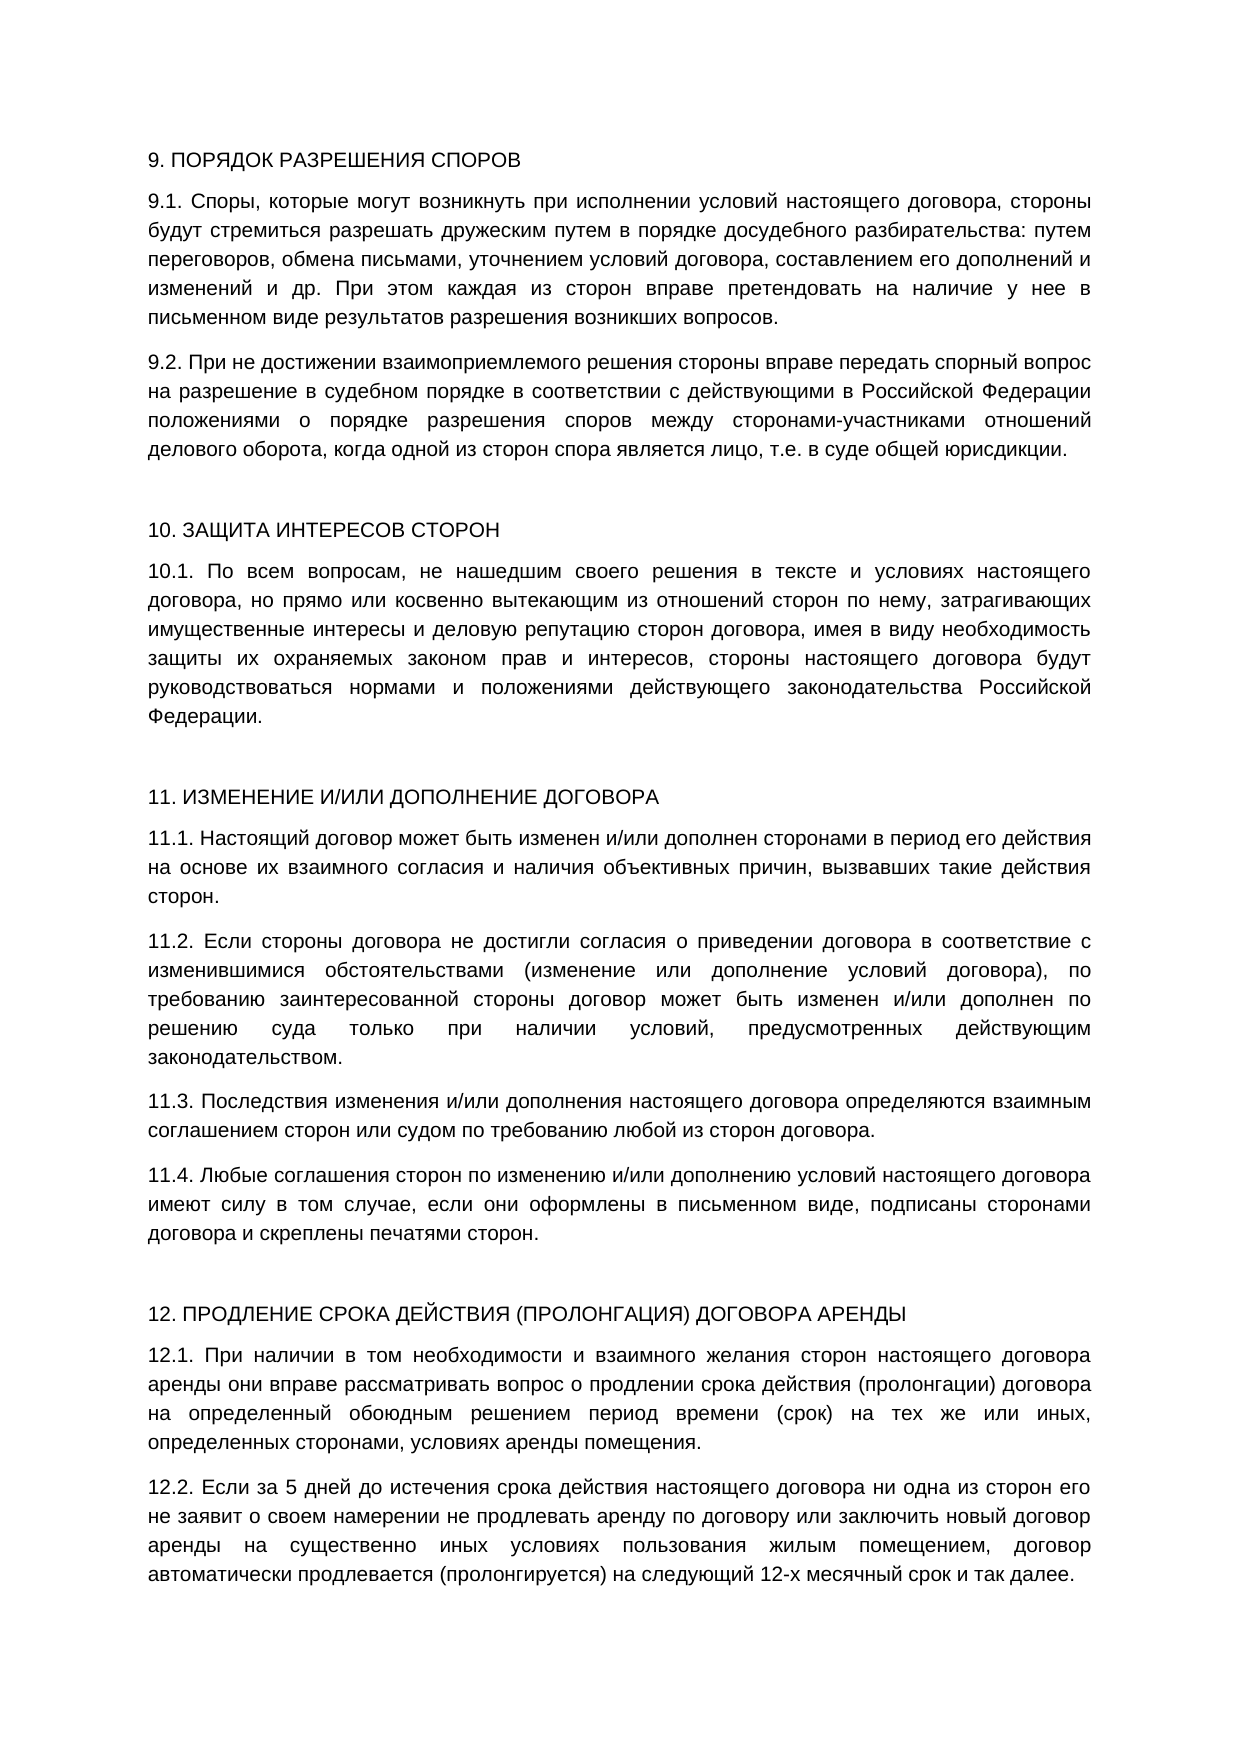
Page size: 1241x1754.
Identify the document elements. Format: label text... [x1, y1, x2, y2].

text 11.1. Настоящий договор может быть изменен и/или дополнен сторонами в период его действия на основе их взаимного согласия и наличия объективных причин, вызвавших такие действия сторон. [148, 826, 1092, 908]
text 9.1. Споры, которые могут возникнуть при исполнении условий настоящего договора, стороны будут стремиться разрешать дружеским путем в порядке досудебного разбирательства: путем переговоров, обмена письмами, уточнением условий договора, составлением его дополнений и изменений и др. При этом каждая из сторон вправе претендовать на наличие у нее в письменном виде результатов разрешения возникших вопросов. [148, 189, 1092, 329]
text 12. ПРОДЛЕНИЕ СРОКА ДЕЙСТВИЯ (ПРОЛОНГАЦИЯ) ДОГОВОРА АРЕНДЫ [148, 1302, 1092, 1326]
text 11.2. Если стороны договора не достигли согласия о приведении договора в соответствие с изменившимися обстоятельствами (изменение или дополнение условий договора), по требованию заинтересованной стороны договор может быть изменен и/или дополнен по решению суда только при наличии условий, предусмотренных действующим законодательством. [148, 929, 1092, 1068]
text 9. ПОРЯДОК РАЗРЕШЕНИЯ СПОРОВ [148, 148, 1092, 172]
text 12.1. При наличии в том необходимости и взаимного желания сторон настоящего договора аренды они вправе рассматривать вопрос о продлении срока действия (пролонгации) договора на определенный обоюдным решением период времени (срок) на тех же или иных, определенных сторонами, условиях аренды помещения. [148, 1343, 1092, 1454]
text 9.2. При не достижении взаимоприемлемого решения стороны вправе передать спорный вопрос на разрешение в судебном порядке в соответствии с действующими в Российской Федерации положениями о порядке разрешения споров между сторонами-участниками отношений делового оборота, когда одной из сторон спора является лицо, т.е. в суде общей юрисдикции. [148, 349, 1092, 460]
text 11.4. Любые соглашения сторон по изменению и/или дополнению условий настоящего договора имеют силу в том случае, если они оформлены в письменном виде, подписаны сторонами договора и скреплены печатями сторон. [148, 1163, 1092, 1244]
text 10. ЗАЩИТА ИНТЕРЕСОВ СТОРОН [148, 517, 1092, 541]
text 11.3. Последствия изменения и/или дополнения настоящего договора определяются взаимным соглашением сторон или судом по требованию любой из сторон договора. [148, 1089, 1092, 1142]
text 10.1. По всем вопросам, не нашедшим своего решения в тексте и условиях настоящего договора, но прямо или косвенно вытекающим из отношений сторон по нему, затрагивающих имущественные интересы и деловую репутацию сторон договора, имея в виду необходимость защиты их охраняемых законом прав и интересов, стороны настоящего договора будут руководствоваться нормами и положениями действующего законодательства Российской Федерации. [148, 559, 1092, 728]
text 12.2. Если за 5 дней до истечения срока действия настоящего договора ни одна из сторон его не заявит о своем намерении не продлевать аренду по договору или заключить новый договор аренды на существенно иных условиях пользования жилым помещением, договор автоматически продлевается (пролонгируется) на следующий 12-х месячный срок и так далее. [148, 1474, 1092, 1585]
text 11. ИЗМЕНЕНИЕ И/ИЛИ ДОПОЛНЕНИЕ ДОГОВОРА [148, 785, 1092, 809]
